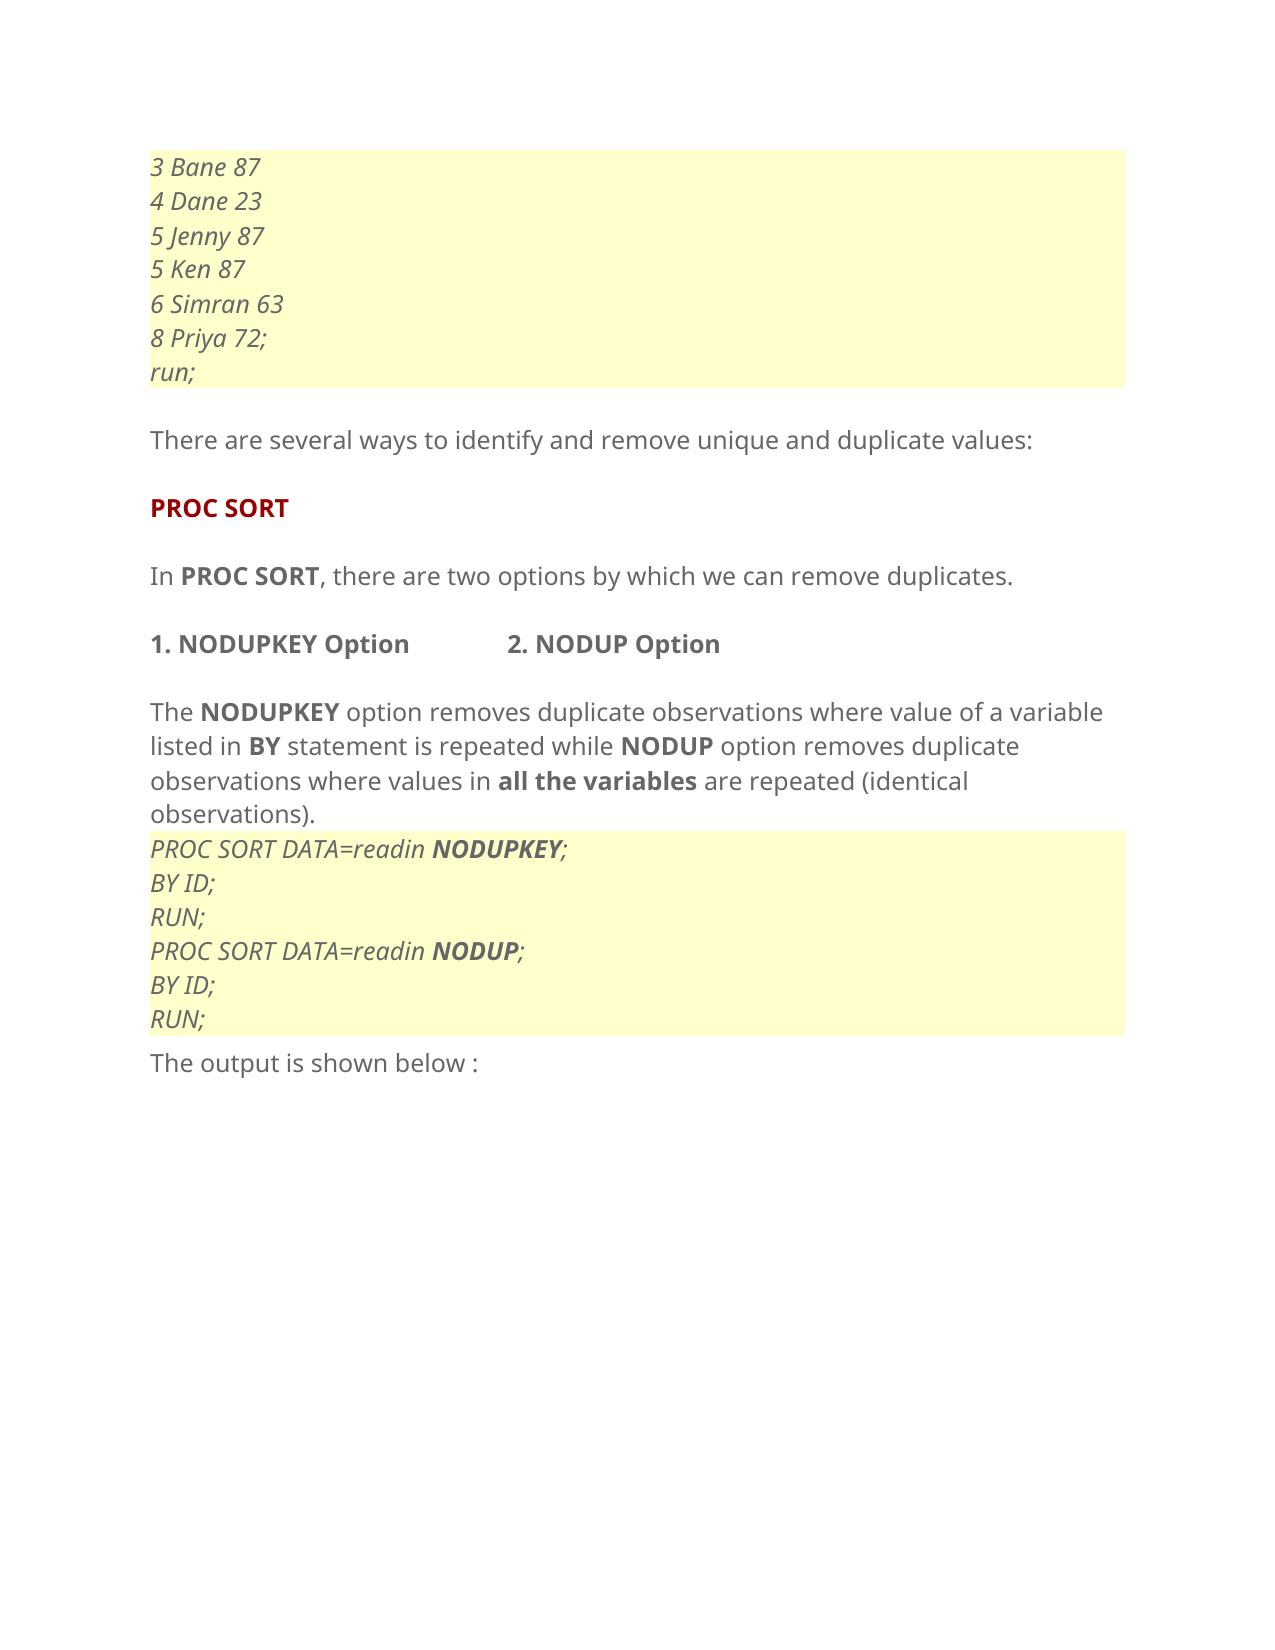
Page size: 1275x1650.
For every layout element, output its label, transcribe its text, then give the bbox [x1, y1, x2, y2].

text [150, 150, 1125, 388]
text The output is shown below : [150, 1046, 1125, 1080]
text PROC SORT DATA=readin NODUP; BY ID; RUN; [150, 933, 1125, 1036]
text PROC SORT DATA=readin NODUPKEY; BY ID; RUN; [150, 831, 1125, 933]
text There are several ways to identify and remove unique and duplicate values: PROC SORT In PROC SORT, there are two options by which we can remove duplicates. 1. NODUPKEY Option 2. NODUP Option The NODUPKEY option removes duplicate observations where value of a variable listed in BY statement is repeated while NODUP option removes duplicate observations where values in all the variables are repeated (identical observations). [150, 388, 1125, 831]
